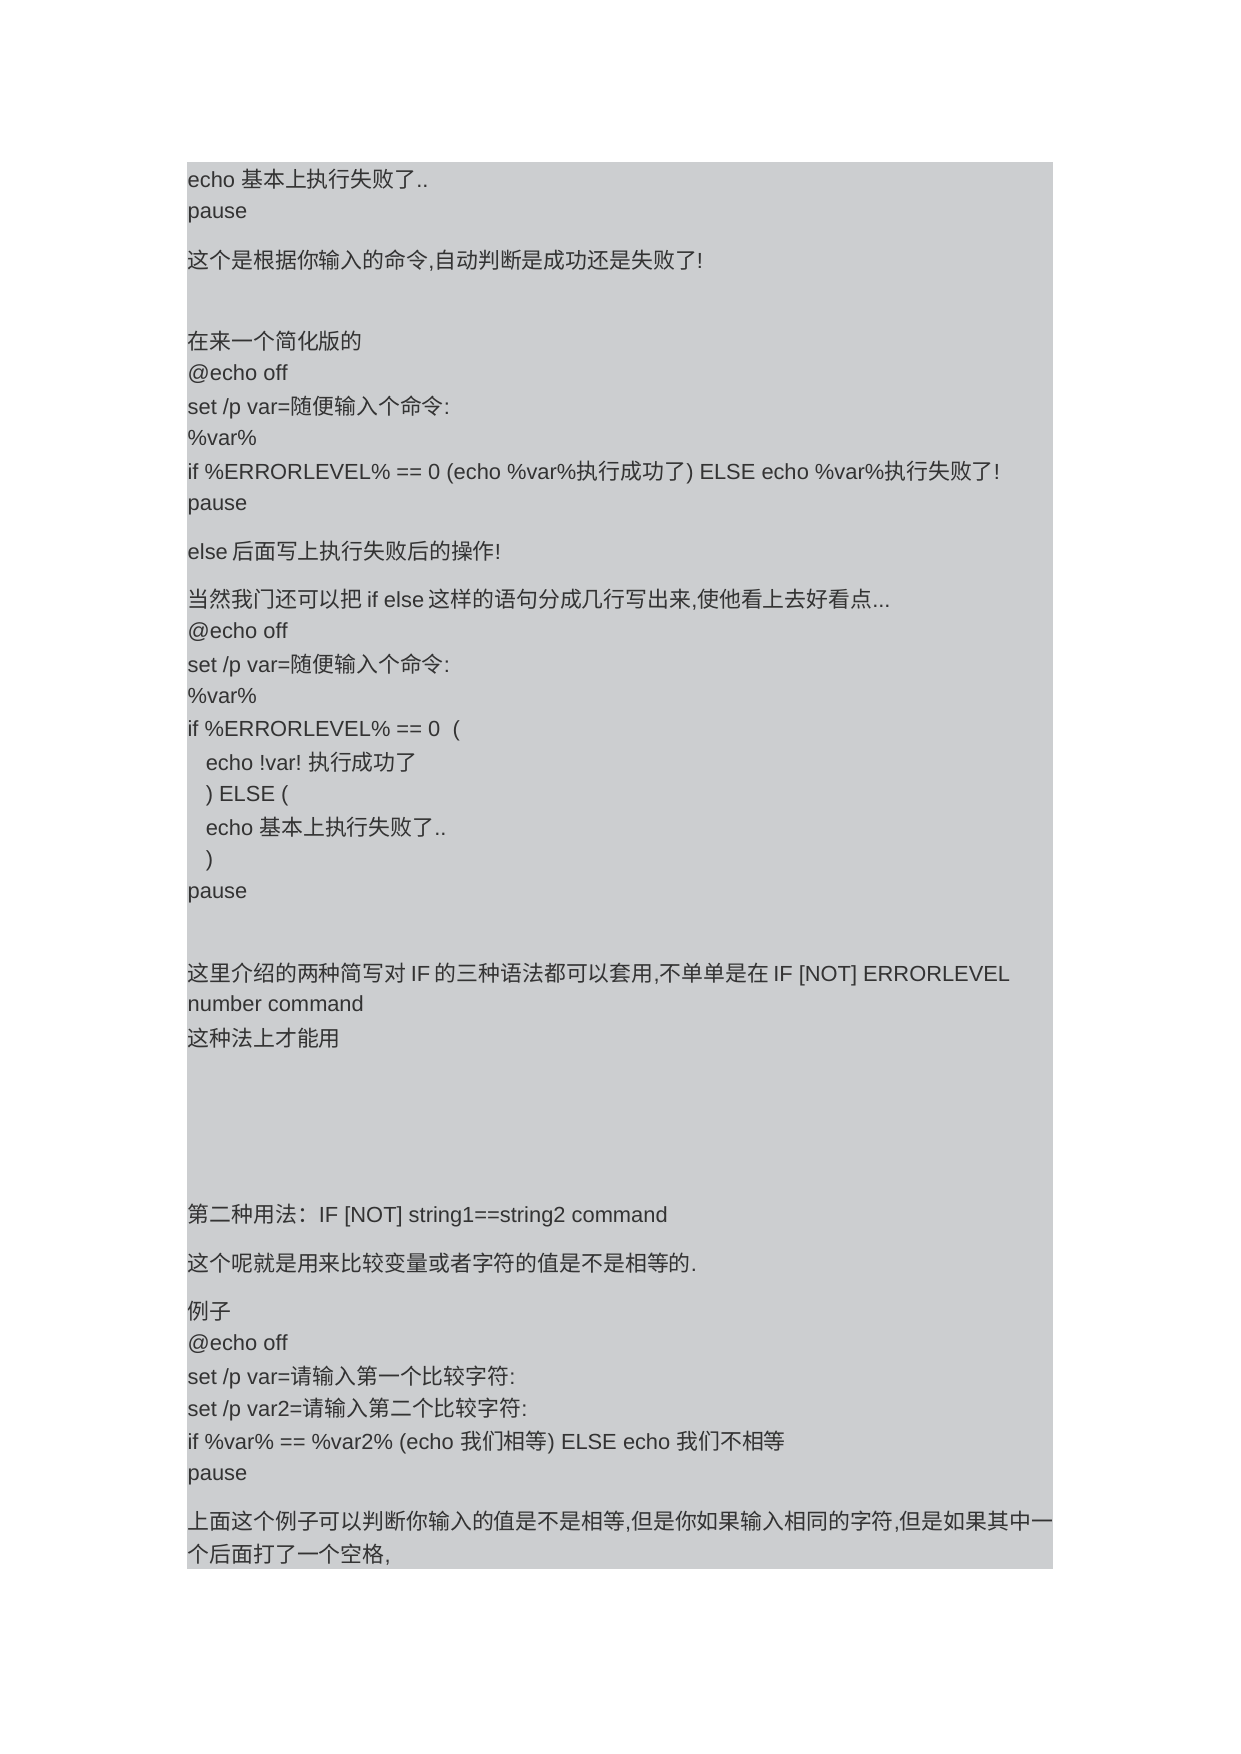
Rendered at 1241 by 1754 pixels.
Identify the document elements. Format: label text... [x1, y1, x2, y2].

text 第二种用法：IF [NOT] string1==string2 command [187, 1164, 1053, 1229]
text 当然我门还可以把if else这样的语句分成几行写出来,使他看上去好看点... @echo off set /p var=随便输入个命令: %var% if %ERRORLEVEL% == 0 ( echo !var! 执行成功了 ) ELSE ( echo 基本上执行失败了.. ) pause [187, 582, 1053, 907]
text 这个呢就是用来比较变量或者字符的值是不是相等的. [187, 1245, 1053, 1278]
text else后面写上执行失败后的操作! [187, 534, 1053, 566]
text 例子 @echo off set /p var=请输入第一个比较字符: set /p var2=请输入第二个比较字符: if %var% == %var2% (echo 我们相等) ELSE echo 我们不相等 pause [187, 1293, 1053, 1488]
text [187, 1504, 1053, 1569]
text 在来一个简化版的 @echo off set /p var=随便输入个命令: %var% if %ERRORLEVEL% == 0 (echo %var%执行成功了) ELSE echo %var%执行失败了! pause [187, 291, 1053, 518]
text 这个是根据你输入的命令,自动判断是成功还是失败了! [187, 243, 1053, 275]
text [187, 162, 1053, 227]
text 这里介绍的两种简写对IF的三种语法都可以套用,不单单是在IF [NOT] ERRORLEVEL number command 这种法上才能用 [187, 923, 1053, 1053]
